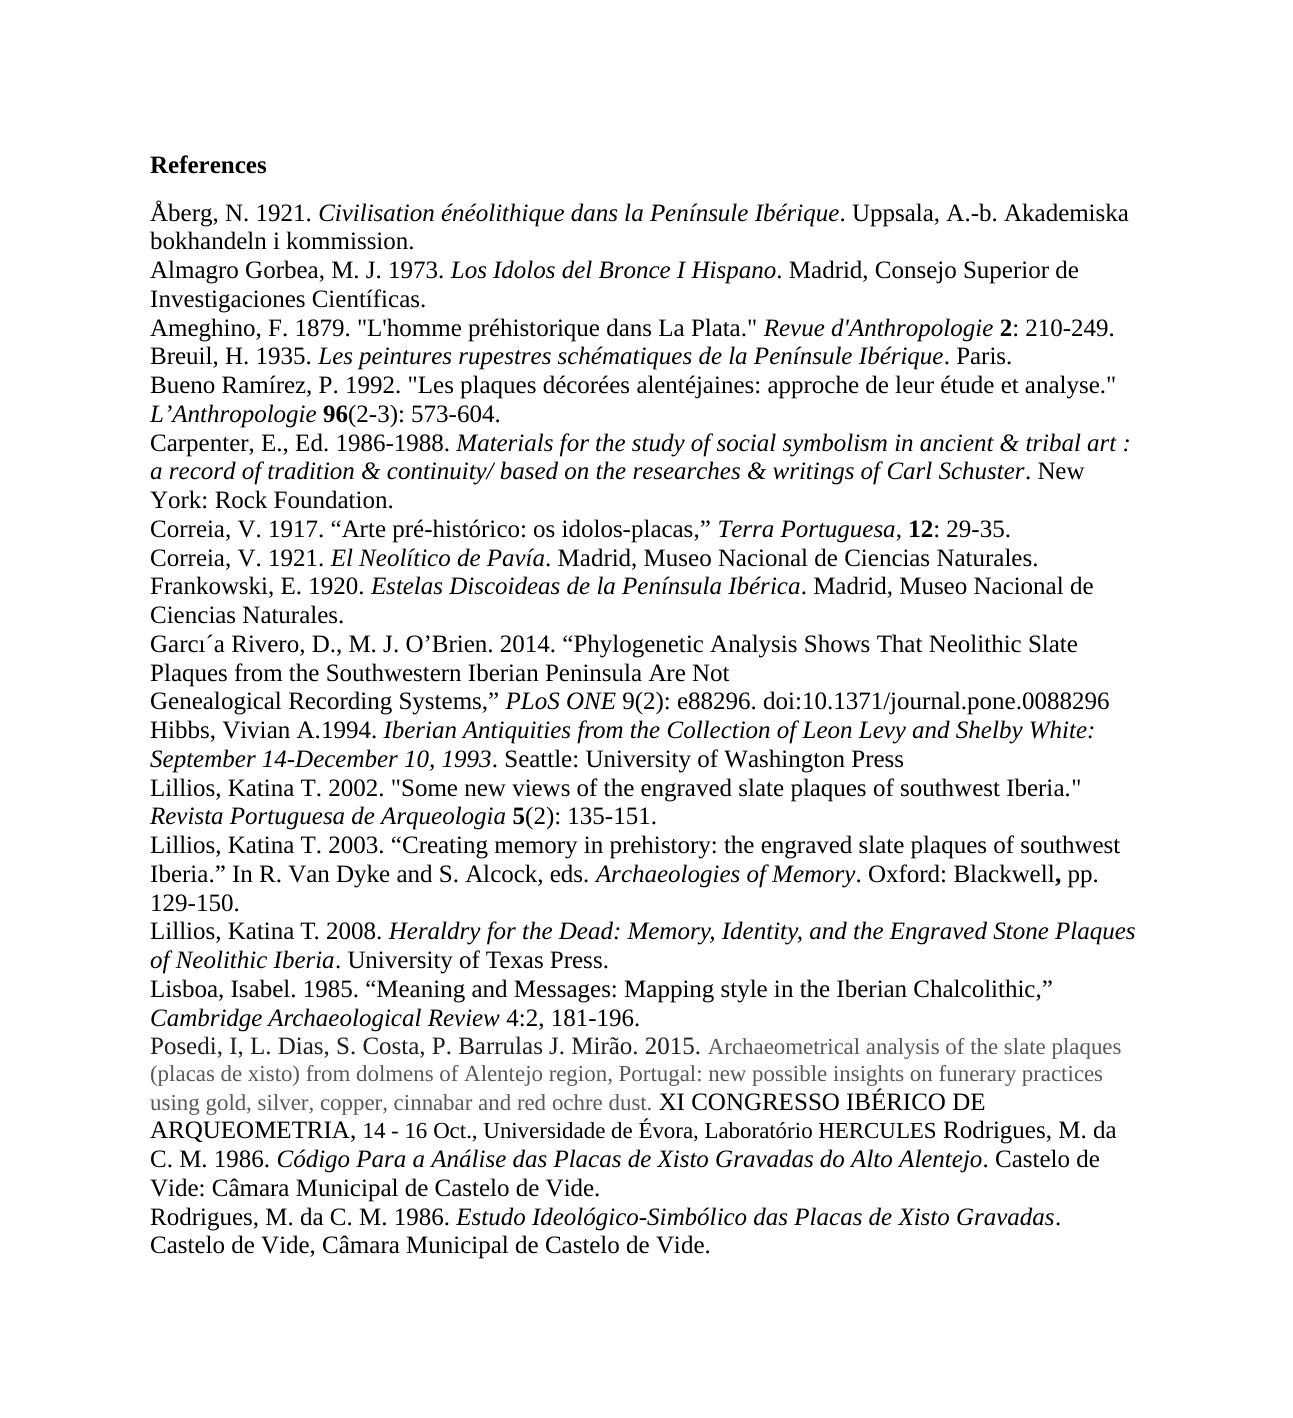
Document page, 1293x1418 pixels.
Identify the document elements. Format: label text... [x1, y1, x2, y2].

text Posedi, I, L. Dias, S. Costa, P. Barrulas J. Mirão. 2015. Archaeometrical analysis of the slate plaques (placas de xisto) from dolmens of Alentejo region, Portugal: new possible insights on funerary practices using gold, silver, copper, cinnabar and red ochre dust. XI CONGRESSO IBÉRICO DE ARQUEOMETRIA, 14 - 16 Oct., Universidade de Évora, Laboratório HERCULES Rodrigues, M. da C. M. 1986. Código Para a Análise das Placas de Xisto Gravadas do Alto Alentejo. Castelo de Vide: Câmara Municipal de Castelo de Vide. [150, 1031, 1142, 1202]
text Correia, V. 1917. “Arte pré-histórico: os idolos-placas,” Terra Portuguesa, 12: 29-35. [150, 514, 1142, 543]
text Carpenter, E., Ed. 1986-1988. Materials for the study of social symbolism in ancient & tribal art : a record of tradition & continuity/ based on the researches & writings of Carl Schuster. New York: Rock Foundation. [150, 428, 1142, 514]
text Lillios, Katina T. 2003. “Creating memory in prehistory: the engraved slate plaques of southwest Iberia.” In R. Van Dyke and S. Alcock, eds. Archaeologies of Memory. Oxford: Blackwell, pp. 129-150. [150, 830, 1142, 916]
text Rodrigues, M. da C. M. 1986. Estudo Ideológico-Simbólico das Placas de Xisto Gravadas. Castelo de Vide, Câmara Municipal de Castelo de Vide. [150, 1202, 1142, 1259]
text Lillios, Katina T. 2002. "Some new views of the engraved slate plaques of southwest Iberia." Revista Portuguesa de Arqueologia 5(2): 135-151. [150, 773, 1142, 830]
text Garcı´a Rivero, D., M. J. O’Brien. 2014. “Phylogenetic Analysis Shows That Neolithic Slate Plaques from the Southwestern Iberian Peninsula Are Not [150, 629, 1142, 686]
text Åberg, N. 1921. Civilisation énéolithique dans la Penínsule Ibérique. Uppsala, A.-b. Akademiska bokhandeln i kommission. [150, 198, 1142, 255]
text Ameghino, F. 1879. "L'homme préhistorique dans La Plata." Revue d'Anthropologie 2: 210-249. [150, 313, 1142, 341]
text Frankowski, E. 1920. Estelas Discoideas de la Península Ibérica. Madrid, Museo Nacional de Ciencias Naturales. [150, 571, 1142, 629]
subtitle Lillios, Katina T. 2008. Heraldry for the Dead: Memory, Identity, and the Engraved Stone Plaques of Neolithic Iberia. University of Texas Press. [150, 916, 1142, 974]
text Genealogical Recording Systems,” PLoS ONE 9(2): e88296. doi:10.1371/journal.pone.0088296 [150, 686, 1142, 715]
text Breuil, H. 1935. Les peintures rupestres schématiques de la Penínsule Ibérique. Paris. [150, 341, 1142, 370]
text References [150, 150, 1142, 179]
text Correia, V. 1921. El Neolítico de Pavía. Madrid, Museo Nacional de Ciencias Naturales. [150, 543, 1142, 571]
text Almagro Gorbea, M. J. 1973. Los Idolos del Bronce I Hispano. Madrid, Consejo Superior de Investigaciones Científicas. [150, 255, 1142, 313]
subtitle Lisboa, Isabel. 1985. “Meaning and Messages: Mapping style in the Iberian Chalcolithic,” Cambridge Archaeological Review 4:2, 181-196. [150, 974, 1142, 1031]
text Bueno Ramírez, P. 1992. "Les plaques décorées alentéjaines: approche de leur étude et analyse." L’Anthropologie 96(2-3): 573-604. [150, 370, 1142, 428]
text Hibbs, Vivian A.1994. Iberian Antiquities from the Collection of Leon Levy and Shelby White: September 14-December 10, 1993. Seattle: University of Washington Press [150, 715, 1142, 773]
